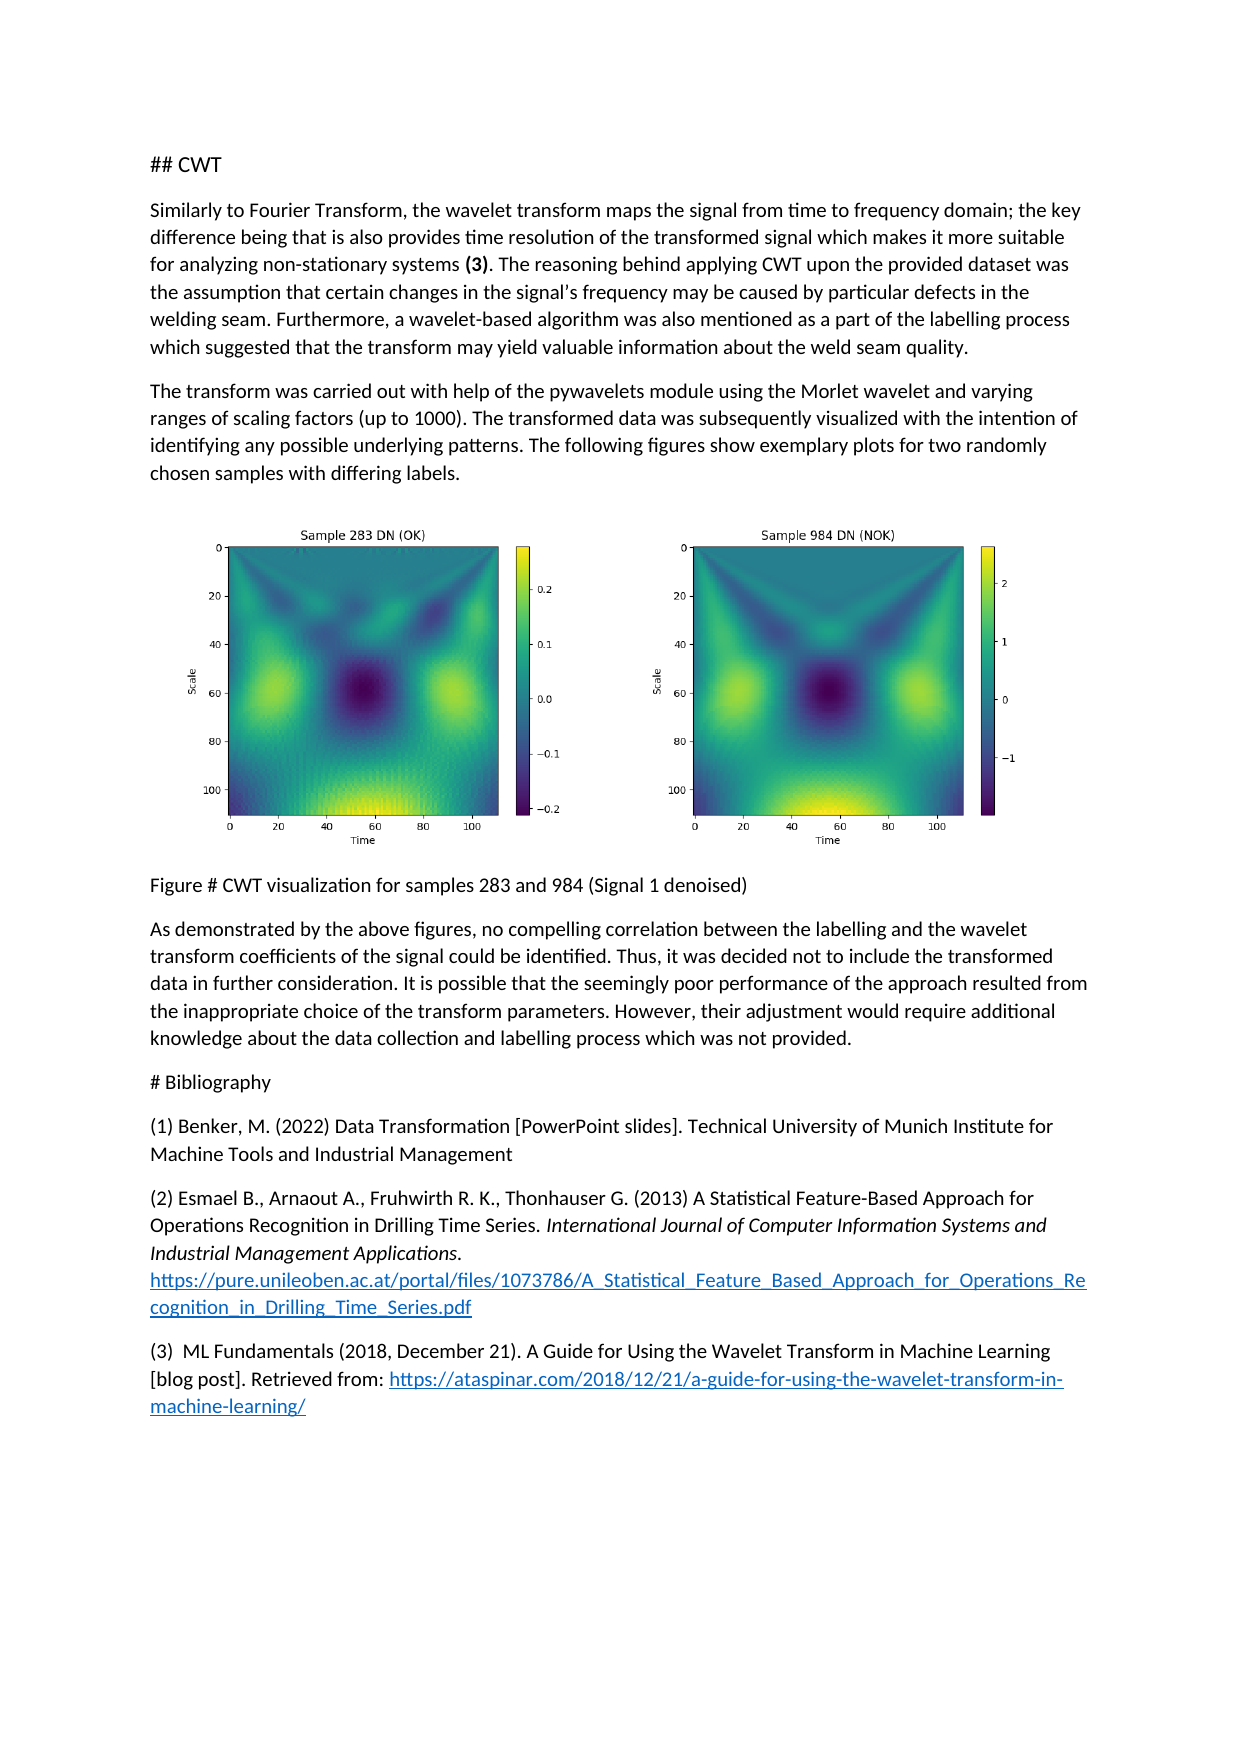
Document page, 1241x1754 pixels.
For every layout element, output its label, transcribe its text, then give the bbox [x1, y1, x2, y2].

text ## CWT [150, 150, 1090, 178]
text (3) ML Fundamentals (2018, December 21). A Guide for Using the Wavelet Transform in Machine Learning [blog post]. Retrieved from: https://ataspinar.com/2018/12/21/a-guide-for-using-the-wavelet-transform-in-machine-learning/ [150, 1339, 1090, 1419]
text As demonstrated by the above figures, no compelling correlation between the labelling and the wavelet transform coefficients of the signal could be identified. Thus, it was decided not to include the transformed data in further consideration. It is possible that the seemingly poor performance of the approach resulted from the inappropriate choice of the transform parameters. However, their adjustment would require additional knowledge about the data collection and labelling process which was not provided. [150, 916, 1090, 1051]
text (2) Esmael B., Arnaout A., Fruhwirth R. K., Thonhauser G. (2013) A Statistical Feature-Based Approach for Operations Recognition in Drilling Time Series. International Journal of Computer Information Systems and Industrial Management Applications. https://pure.unileoben.ac.at/portal/files/1073786/A_Statistical_Feature_Based_Approach_for_Operations_Recognition_in_Drilling_Time_Series.pdf [150, 1185, 1090, 1320]
text The transform was carried out with help of the pywavelets module using the Morlet wavelet and varying ranges of scaling factors (up to 1000). The transformed data was subsequently visualized with the intention of identifying any possible underlying patterns. The following figures show exemplary plots for two randomly chosen samples with differing labels. [150, 378, 1090, 486]
text Similarly to Fourier Transform, the wavelet transform maps the signal from time to frequency domain; the key difference being that is also provides time resolution of the transformed signal which makes it more suitable for analyzing non-stationary systems (3). The reasoning behind applying CWT upon the provided dataset was the assumption that certain changes in the signal’s frequency may be caused by particular defects in the welding seam. Furthermore, a wavelet-based algorithm was also mentioned as a part of the labelling process which suggested that the transform may yield valuable information about the weld seam quality. [150, 197, 1090, 359]
text (1) Benker, M. (2022) Data Transformation [PowerPoint slides]. Technical University of Munich Institute for Machine Tools and Industrial Management [150, 1113, 1090, 1166]
picture [150, 504, 1080, 853]
text Figure # CWT visualization for samples 283 and 984 (Signal 1 denoised) [150, 872, 1090, 897]
text # Bibliography [150, 1069, 1090, 1095]
